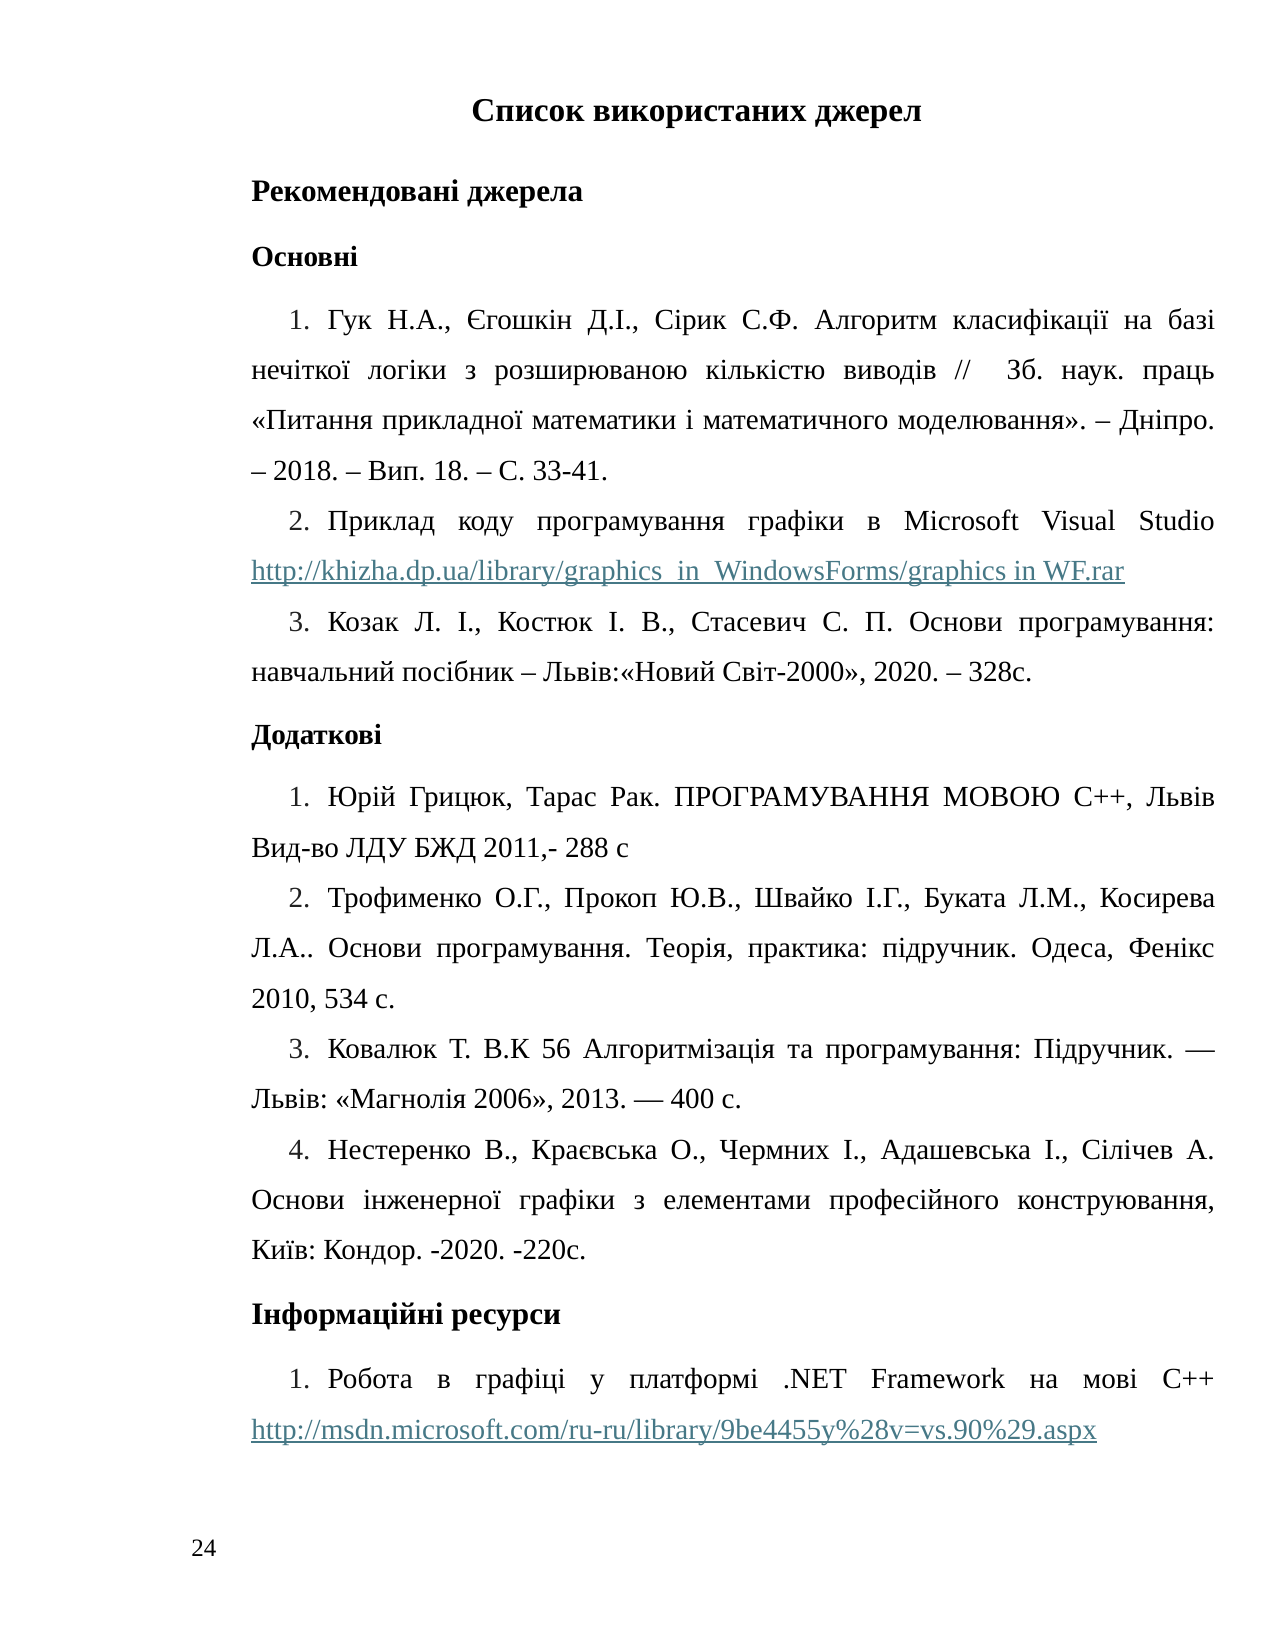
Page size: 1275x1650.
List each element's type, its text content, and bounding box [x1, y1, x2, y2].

subtitle Основні [251, 239, 1216, 272]
list Гук Н.А., Єгошкін Д.І., Сірик С.Ф. Алгоритм класифікації на базі нечіткої логіки з розширюваною кількістю виводів // Зб. наук. праць «Питання прикладної математики і математичного моделювання». – Дніпро. – 2018. – Вип. 18. – С. 33-41. [251, 302, 1216, 486]
list Юрій Грицюк, Тарас Рак. ПРОГРАМУВАННЯ МОВОЮ С++, Львів Вид-во ЛДУ БЖД 2011,- 288 с [251, 779, 1216, 863]
list Нестеренко В., Краєвська О., Чермних І., Адашевська І., Сілічев А. Основи інженерної графіки з елементами професійного конструювання, Київ: Кондор. -2020. -220с. [251, 1132, 1216, 1266]
subtitle Інформаційні ресурси [251, 1295, 1216, 1331]
list Трофименко О.Г., Прокоп Ю.В., Швайко І.Г., Буката Л.М., Косирева Л.А.. Основи програмування. Теорія, практика: підручник. Одеса, Фенікс 2010, 534 с. [251, 880, 1216, 1014]
list Ковалюк Т. В.К 56 Алгоритмізація та програмування: Підручник. — Львів: «Магнолія 2006», 2013. — 400 с. [251, 1031, 1216, 1115]
subtitle Додаткові [251, 717, 1216, 750]
subtitle Список використаних джерел [177, 90, 1216, 128]
list Приклад коду програмування графіки в Microsoft Visual Studio http://khizha.dp.ua/library/graphics_in_WindowsForms/graphics in WF.rar [251, 503, 1216, 587]
list Робота в графіці у платформі .NET Framework на мові C++ http://msdn.microsoft.com/ru-ru/library/9be4455y%28v=vs.90%29.aspx [251, 1362, 1216, 1445]
list Козак Л. І., Костюк І. В., Стасевич С. П. Основи програмування: навчальний посібник – Львів:«Новий Світ-2000», 2020. – 328с. [251, 604, 1216, 687]
subtitle Рекомендовані джерела [251, 173, 1216, 208]
